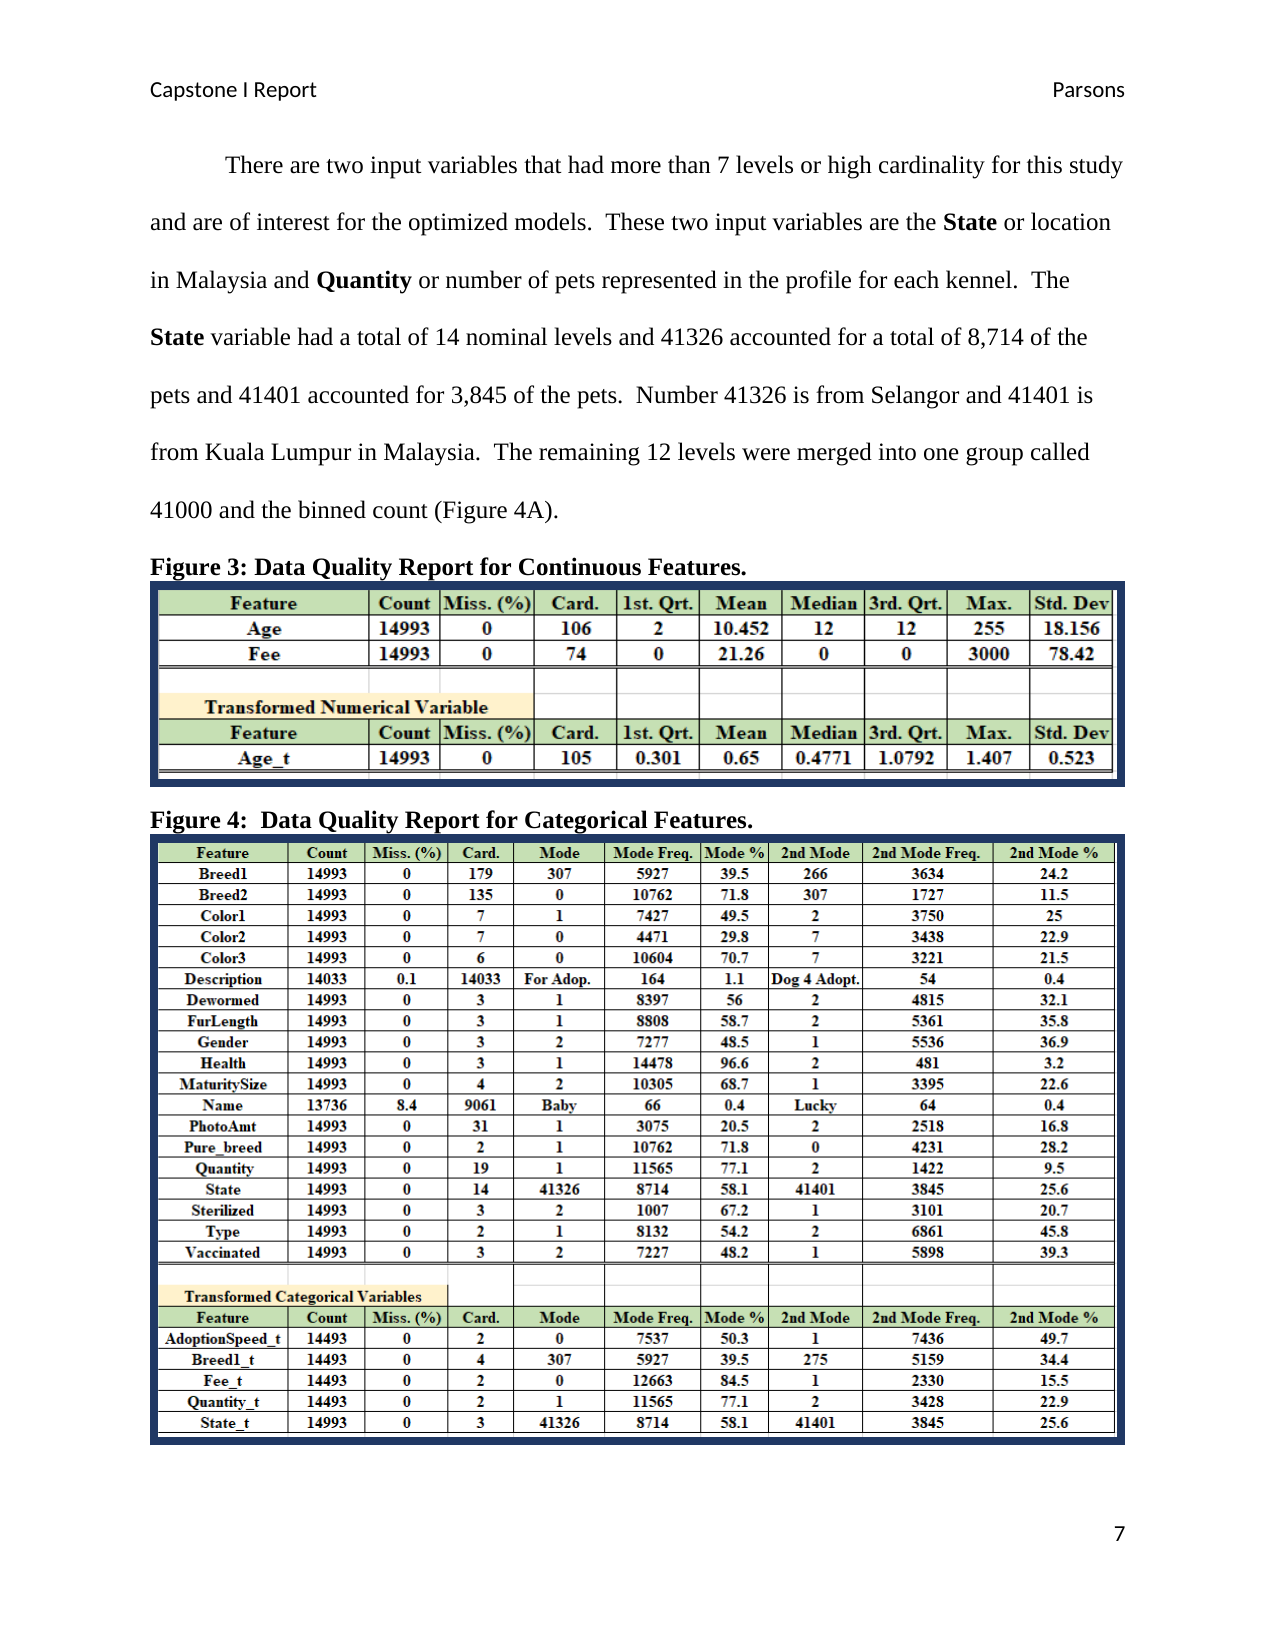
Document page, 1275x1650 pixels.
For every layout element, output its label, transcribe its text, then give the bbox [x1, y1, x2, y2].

picture [158, 590, 1117, 779]
text There are two input variables that had more than 7 levels or high cardinality for this study and are of interest for the optimized models. These two input variables are the State or location in Malaysia and Quantity or number of pets represented in the profile for each kennel. The State variable had a total of 14 nominal levels and 41326 accounted for a total of 8,714 of the pets and 41401 accounted for 3,845 of the pets. Number 41326 is from Selangor and 41401 is from Kuala Lumpur in Malaysia. The remaining 12 levels were merged into one group called 41000 and the binned count (Figure 4A). [150, 150, 1125, 524]
text Figure 3: Data Quality Report for Continuous Features. [150, 552, 1125, 581]
text Figure 4: Data Quality Report for Categorical Features. [150, 806, 1125, 834]
picture [158, 843, 1117, 1437]
